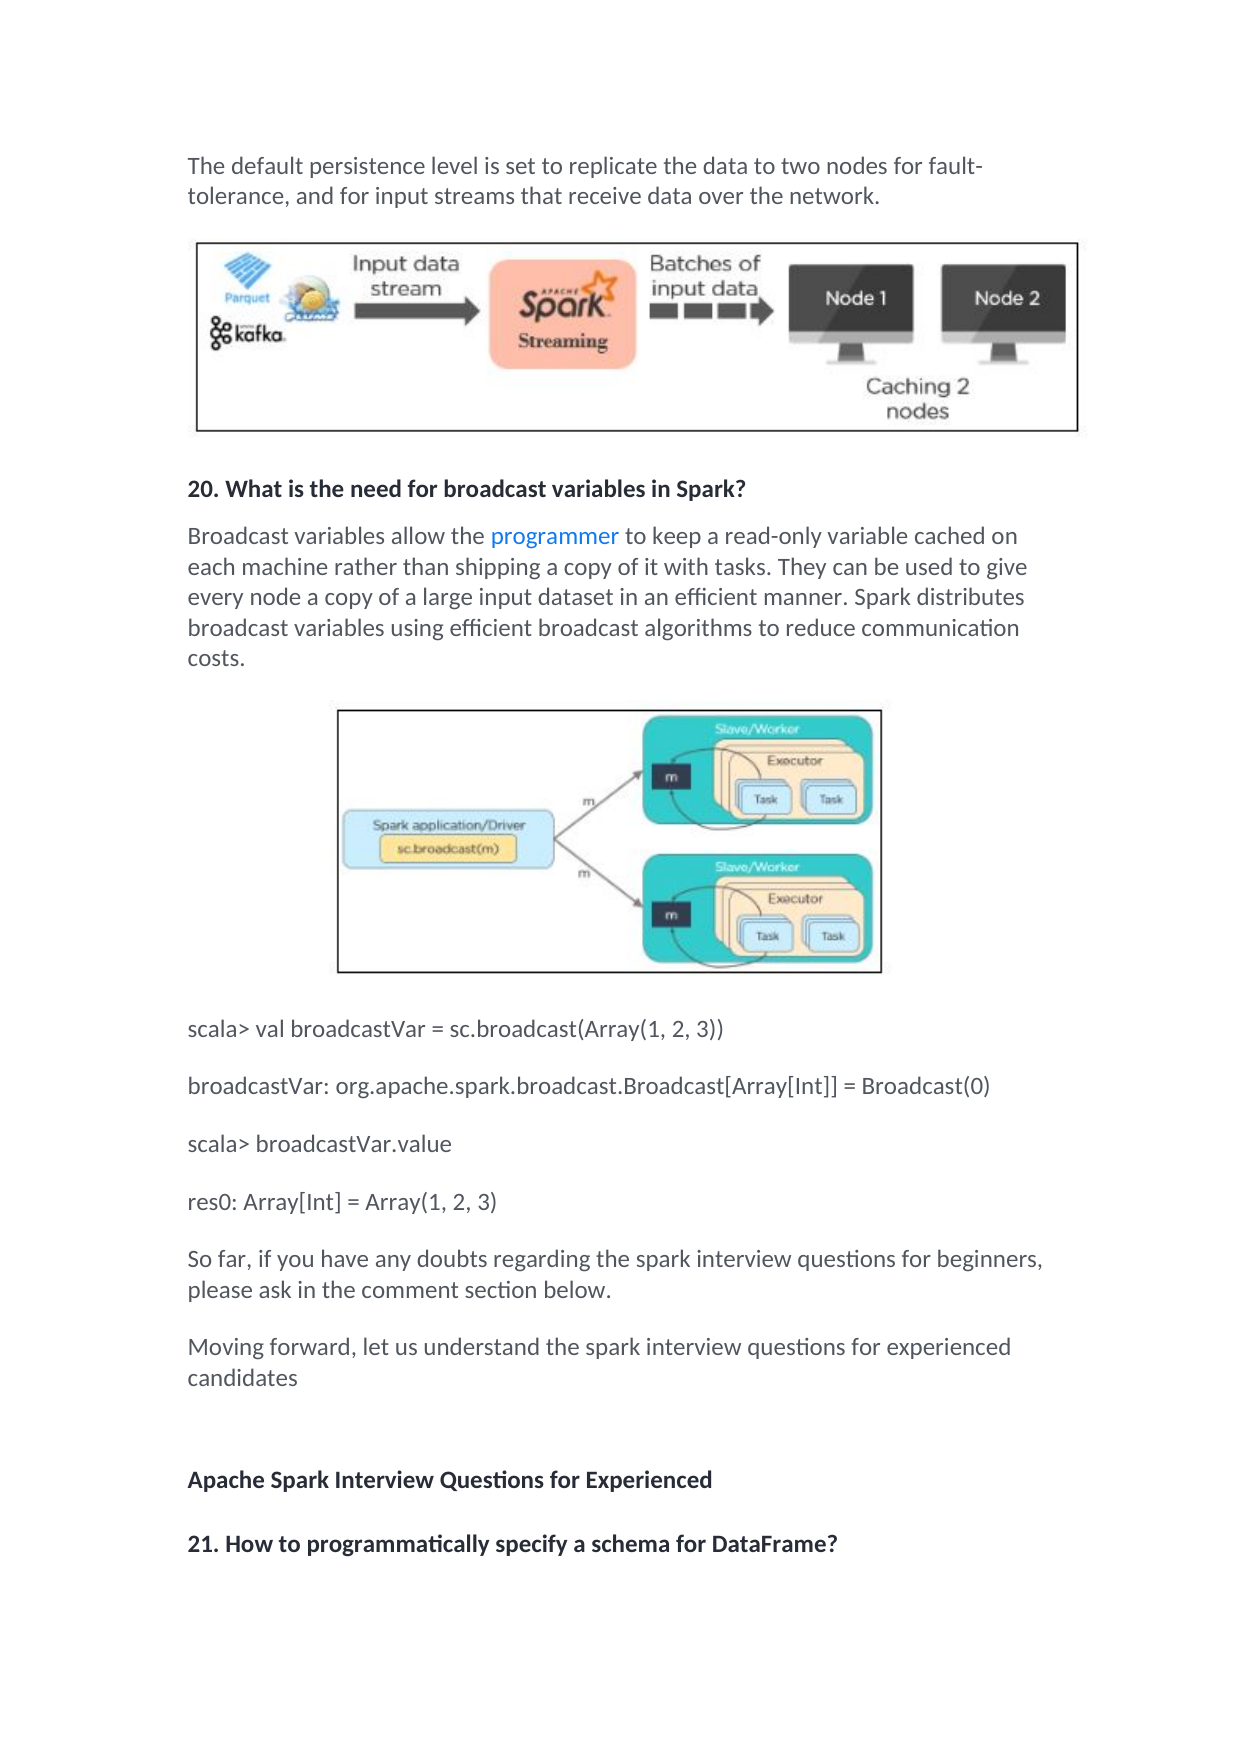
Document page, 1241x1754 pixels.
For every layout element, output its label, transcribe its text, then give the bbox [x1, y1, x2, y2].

text scala> val broadcastVar = sc.broadcast(Array(1, 2, 3)) [187, 1013, 1053, 1043]
subtitle Apache Spark Interview Questions for Experienced [187, 1459, 1053, 1494]
picture [187, 238, 1102, 446]
text The default persistence level is set to replicate the data to two nodes for fault-tolerance, and for input streams that receive data over the network. [187, 150, 1053, 211]
text Moving forward, let us understand the spark interview questions for experienced candidates [187, 1331, 1053, 1392]
text res0: Array[Int] = Array(1, 2, 3) [187, 1186, 1053, 1216]
picture [328, 700, 912, 986]
text broadcastVar: org.apache.spark.broadcast.Broadcast[Array[Int]] = Broadcast(0) [187, 1071, 1053, 1101]
text scala> broadcastVar.value [187, 1128, 1053, 1159]
subtitle 20. What is the need for broadcast variables in Spark? [187, 473, 1053, 503]
subtitle 21. How to programmatically specify a schema for DataFrame? [187, 1528, 1053, 1558]
text So far, if you have any doubts regarding the spark interview questions for beginners, please ask in the comment section below. [187, 1243, 1053, 1304]
text Broadcast variables allow the programmer to keep a read-only variable cached on each machine rather than shipping a copy of it with tasks. They can be used to give every node a copy of a large input dataset in an efficient manner. Spark distributes broadcast variables using efficient broadcast algorithms to reduce communication costs. [187, 520, 1053, 673]
